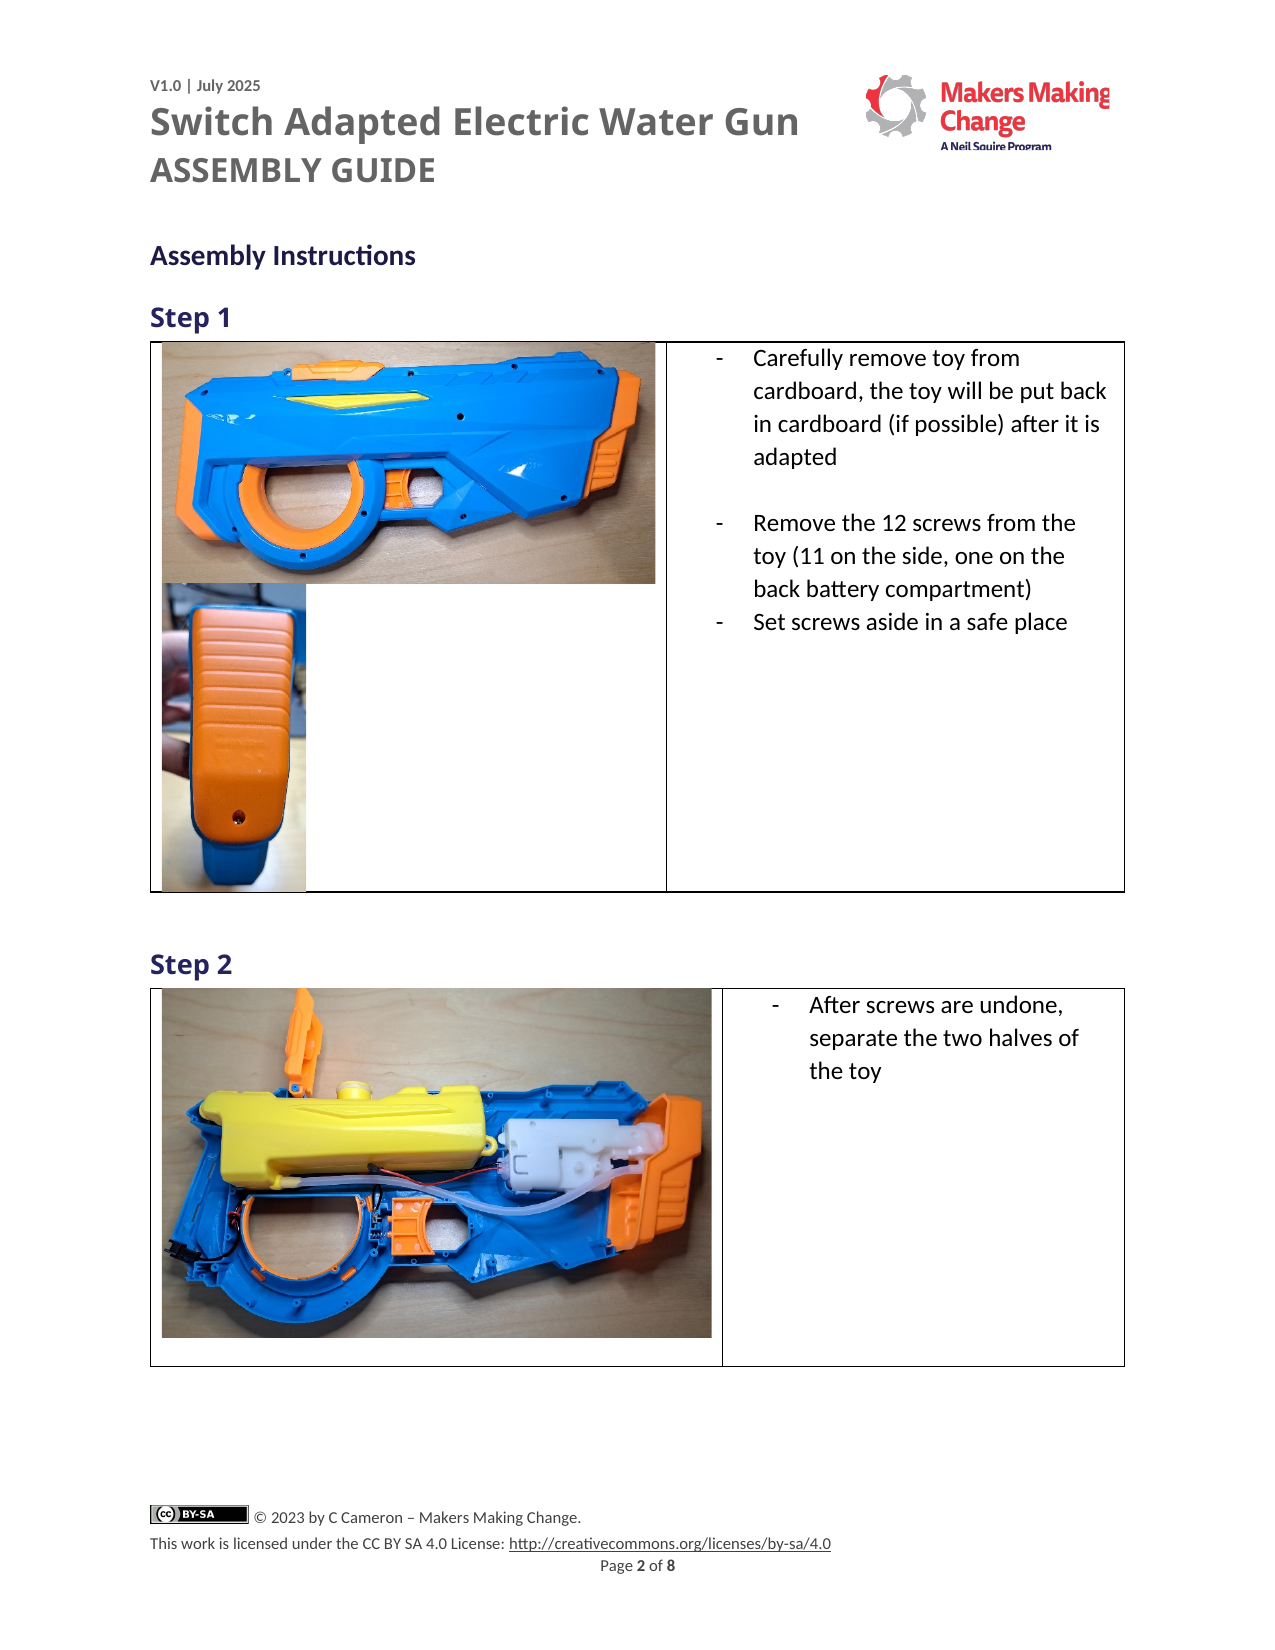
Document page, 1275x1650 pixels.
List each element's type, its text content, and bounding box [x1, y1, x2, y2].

table_header After screws are undone, separate the two halves of the toy [723, 989, 1124, 1366]
picture [161, 342, 656, 892]
table_header [307, 343, 666, 891]
picture [865, 75, 1110, 151]
table_header [151, 989, 722, 1366]
subtitle Step 2 [150, 946, 1125, 982]
picture [161, 988, 712, 1338]
table_header Carefully remove toy from cardboard, the toy will be put back in cardboard (if possible) after it is adapted Remove the 12 screws from the toy (11 on the side, one on the back battery compartment) Set screws aside in a safe place [667, 343, 1124, 891]
subtitle Assembly Instructions [150, 237, 1125, 273]
table_header [151, 343, 161, 891]
subtitle Step 1 [150, 299, 1125, 336]
picture [150, 1505, 249, 1524]
